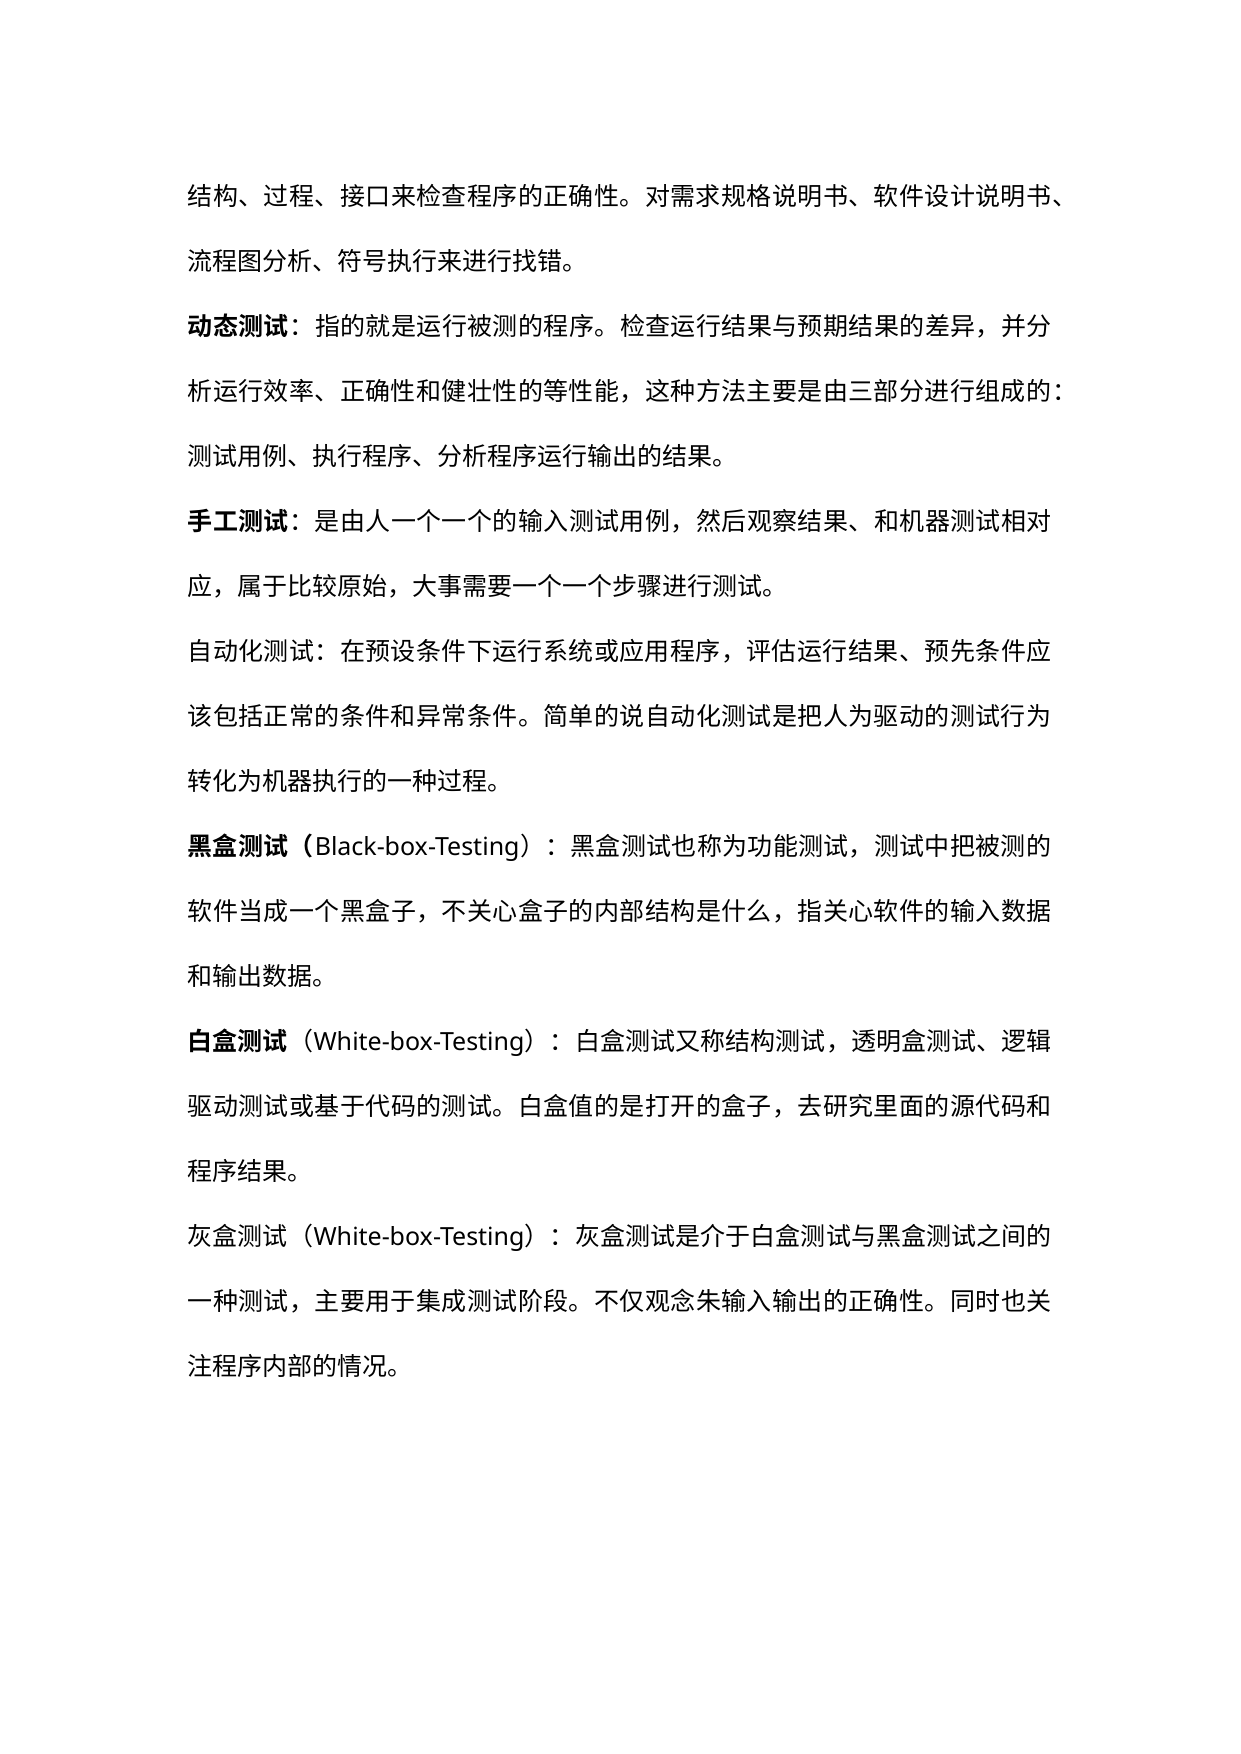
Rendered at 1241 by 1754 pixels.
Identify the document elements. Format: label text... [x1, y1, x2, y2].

text 手工测试：是由人一个一个的输入测试用例，然后观察结果、和机器测试相对应，属于比较原始，大事需要一个一个步骤进行测试。 [187, 487, 1053, 617]
text 动态测试：指的就是运行被测的程序。检查运行结果与预期结果的差异，并分析运行效率、正确性和健壮性的等性能，这种方法主要是由三部分进行组成的：测试用例、执行程序、分析程序运行输出的结果。 [187, 292, 1053, 487]
text 黑盒测试（Black-box-Testing）：黑盒测试也称为功能测试，测试中把被测的软件当成一个黑盒子，不关心盒子的内部结构是什么，指关心软件的输入数据和输出数据。 [187, 812, 1053, 1007]
text 白盒测试（White-box-Testing）：白盒测试又称结构测试，透明盒测试、逻辑驱动测试或基于代码的测试。白盒值的是打开的盒子，去研究里面的源代码和程序结果。 [187, 1007, 1053, 1202]
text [187, 162, 1053, 292]
text 自动化测试：在预设条件下运行系统或应用程序，评估运行结果、预先条件应该包括正常的条件和异常条件。简单的说自动化测试是把人为驱动的测试行为转化为机器执行的一种过程。 [187, 617, 1053, 812]
text 灰盒测试（White-box-Testing）：灰盒测试是介于白盒测试与黑盒测试之间的一种测试，主要用于集成测试阶段。不仅观念朱输入输出的正确性。同时也关注程序内部的情况。 [187, 1202, 1053, 1397]
